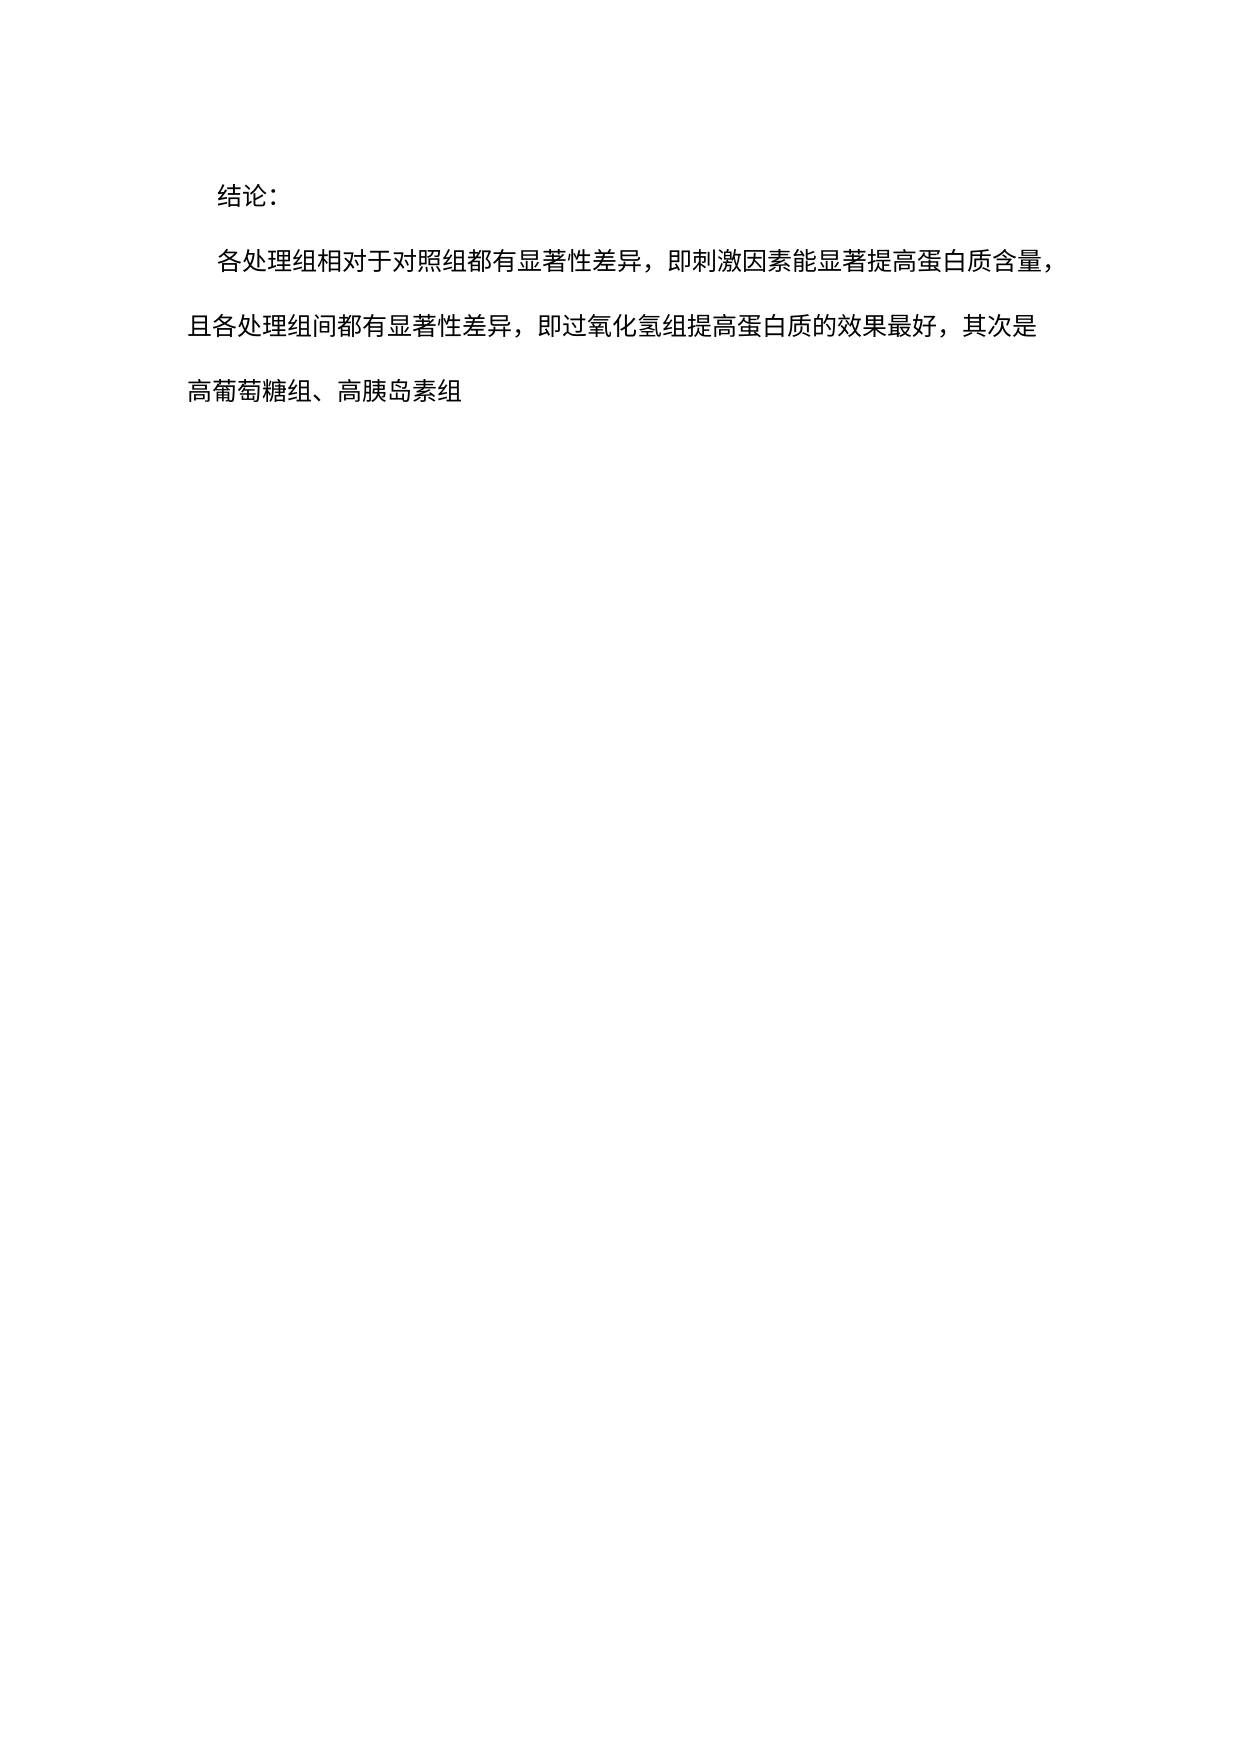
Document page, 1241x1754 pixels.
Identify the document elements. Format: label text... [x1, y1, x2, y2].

text 结论： [187, 162, 1053, 227]
text 各处理组相对于对照组都有显著性差异，即刺激因素能显著提高蛋白质含量，且各处理组间都有显著性差异，即过氧化氢组提高蛋白质的效果最好，其次是高葡萄糖组、高胰岛素组 [187, 227, 1053, 422]
